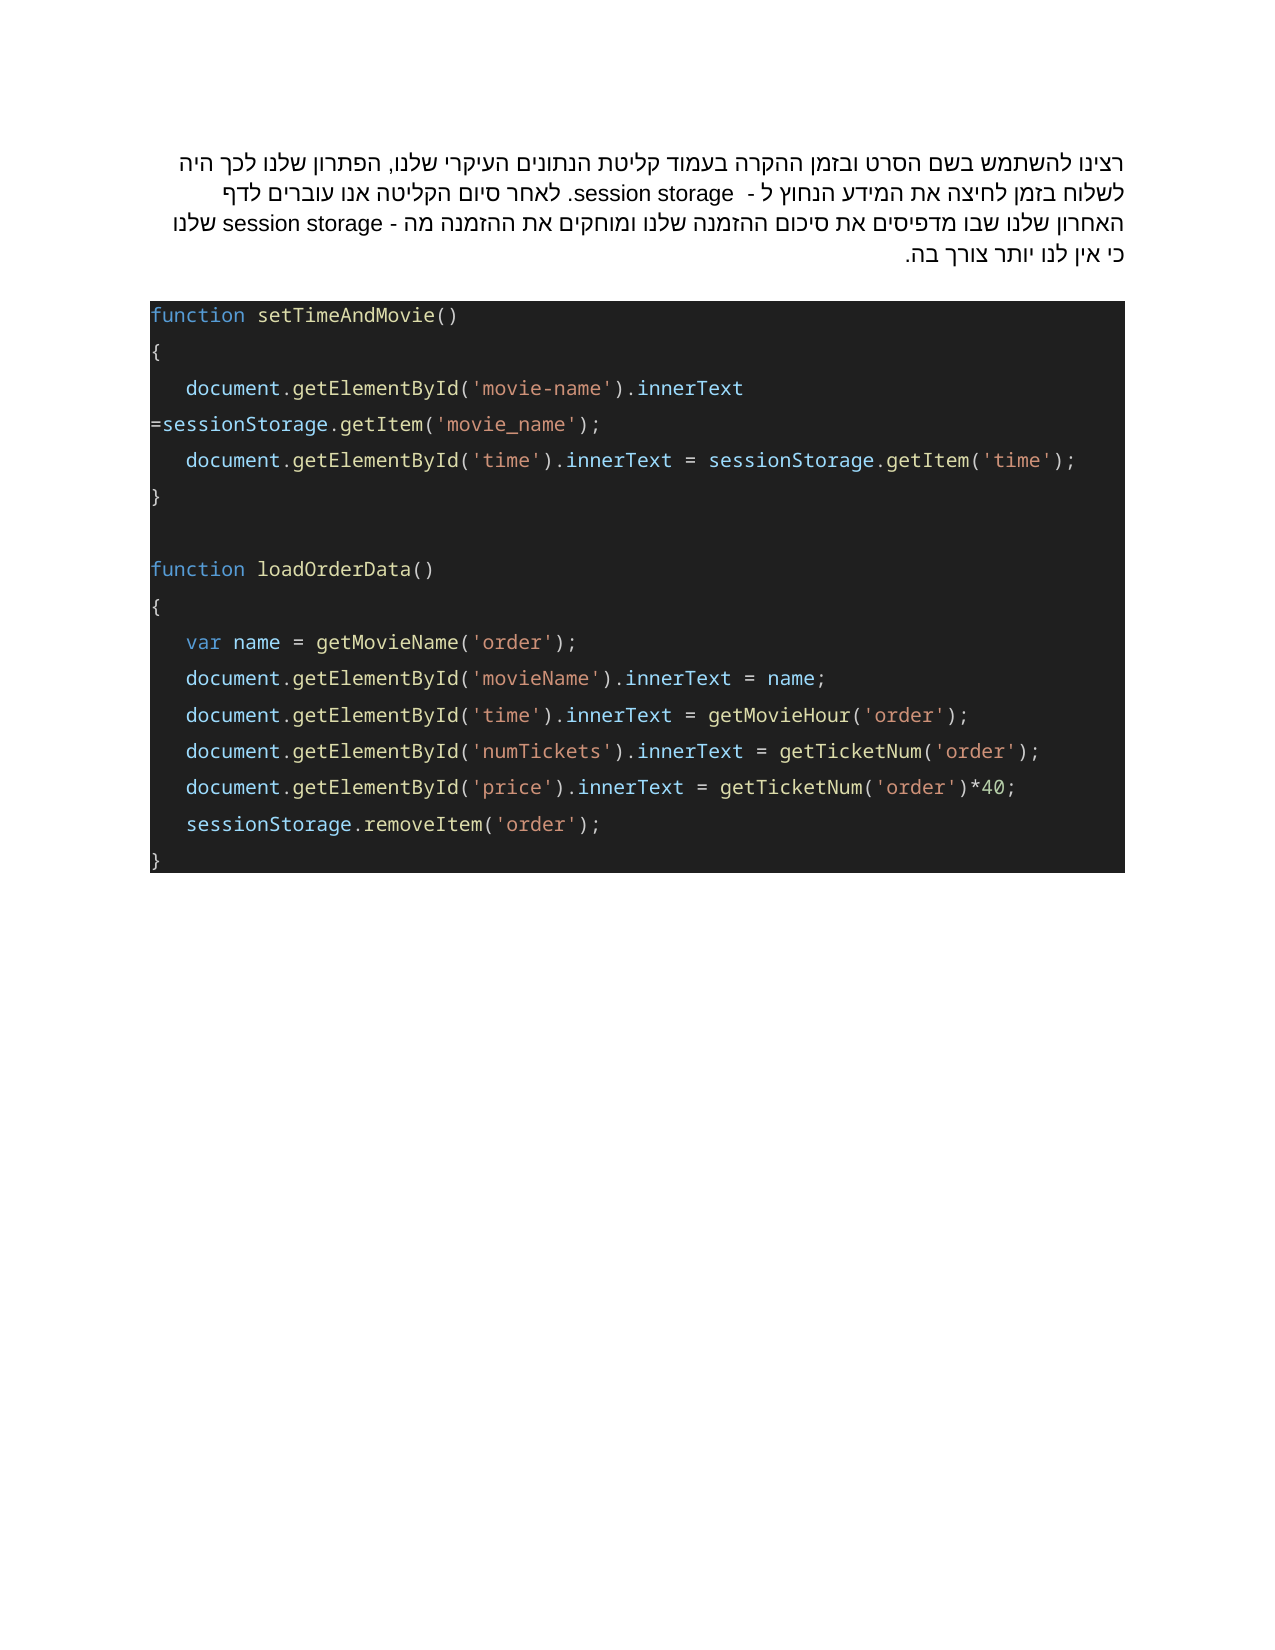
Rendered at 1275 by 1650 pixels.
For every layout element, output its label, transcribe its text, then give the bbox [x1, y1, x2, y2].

text function setTimeAndMovie() [150, 301, 1125, 328]
text { [150, 592, 1125, 619]
text var name = getMovieName('order'); [150, 628, 1125, 655]
text function loadOrderData() [150, 556, 1125, 582]
text sessionStorage.removeItem('order'); [150, 810, 1125, 837]
text document.getElementById('movie-name').innerText =sessionStorage.getItem('movie_name'); [150, 374, 1125, 437]
text } [150, 846, 1125, 873]
text רצינו להשתמש בשם הסרט ובזמן ההקרה בעמוד קליטת הנתונים העיקרי שלנו, הפתרון שלנו לכך היה לשלוח בזמן לחיצה את המידע הנחוץ ל - session storage. לאחר סיום הקליטה אנו עוברים לדף האחרון שלנו שבו מדפיסים את סיכום ההזמנה שלנו ומוחקים את ההזמנה מה - session storage שלנו כי אין לנו יותר צורך בה. [150, 150, 1125, 267]
text document.getElementById('numTickets').innerText = getTicketNum('order'); [150, 737, 1125, 764]
text document.getElementById('time').innerText = sessionStorage.getItem('time'); [150, 446, 1125, 473]
text document.getElementById('time').innerText = getMovieHour('order'); [150, 701, 1125, 728]
text document.getElementById('movieName').innerText = name; [150, 664, 1125, 692]
text { [150, 337, 1125, 364]
text document.getElementById('price').innerText = getTicketNum('order')*40; [150, 774, 1125, 801]
text } [150, 483, 1125, 510]
